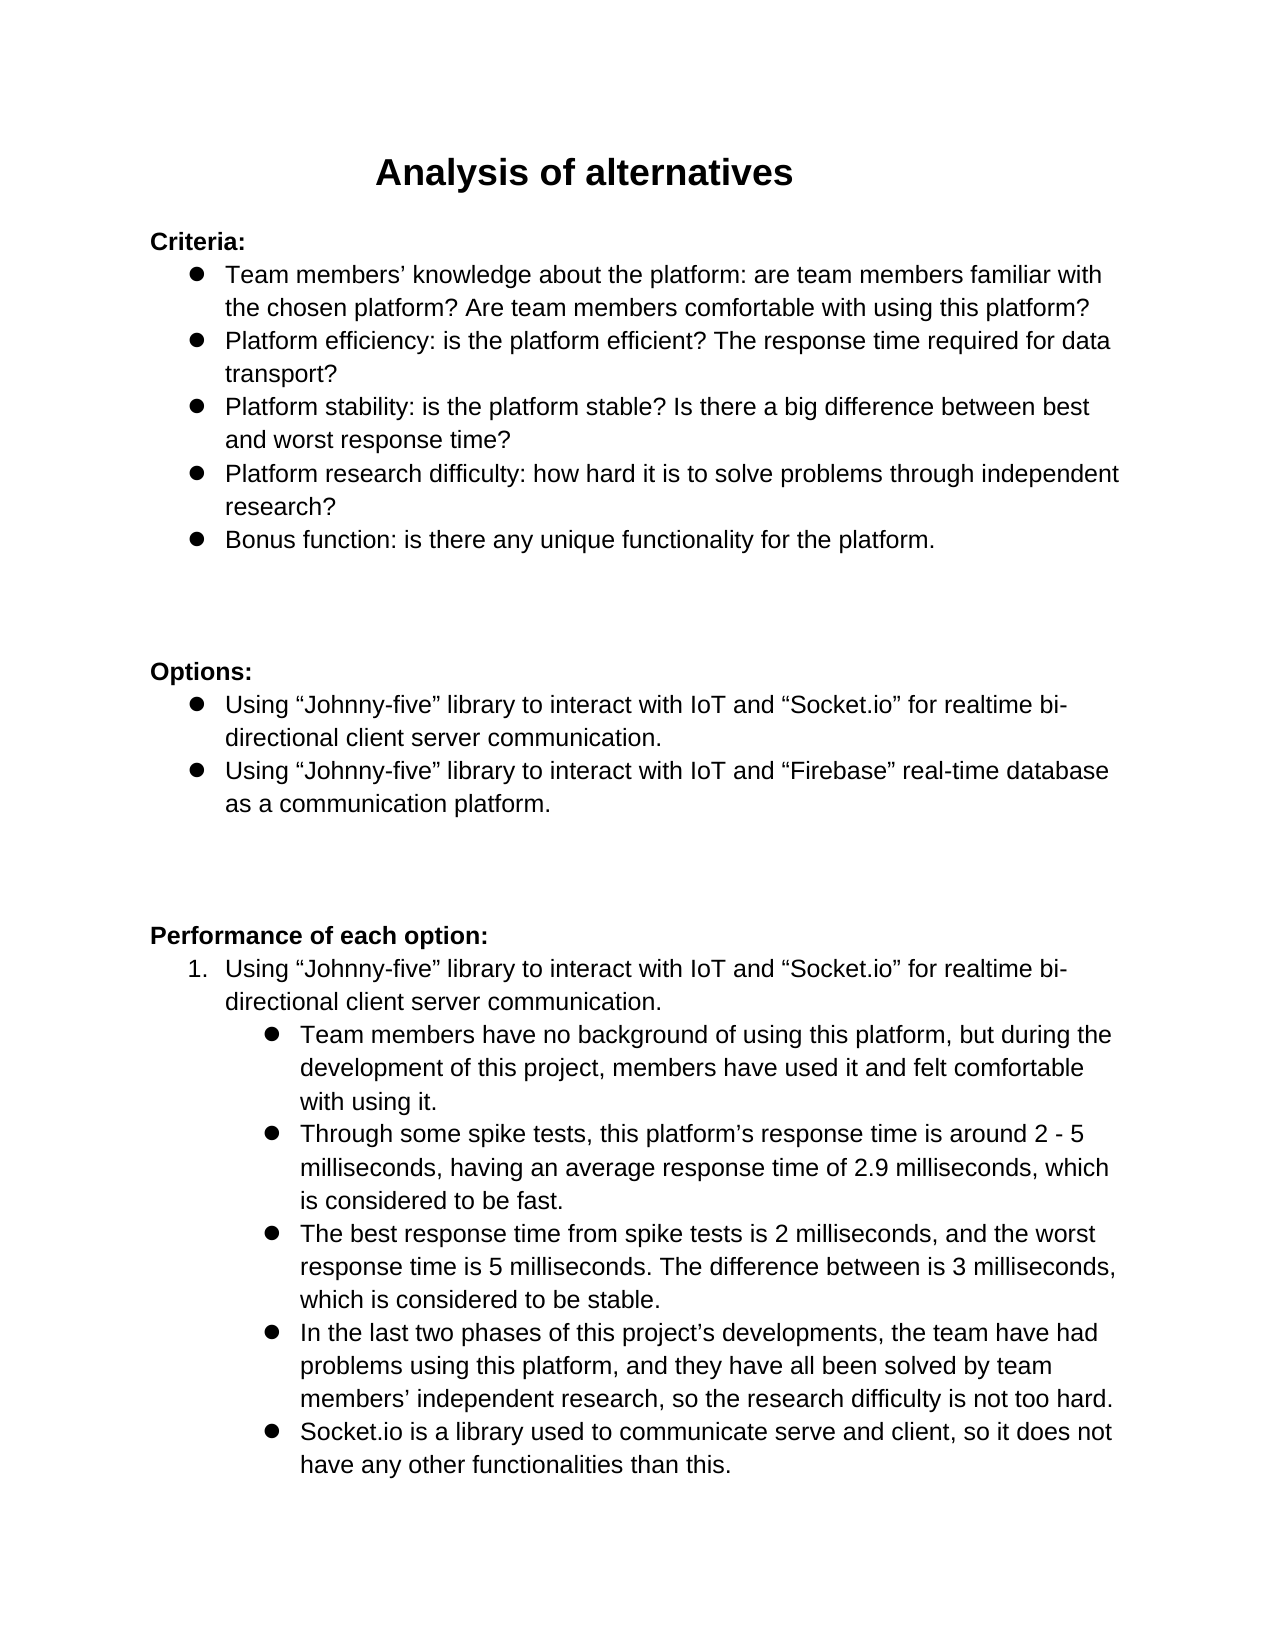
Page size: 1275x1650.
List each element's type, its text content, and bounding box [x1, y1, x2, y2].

list Platform stability: is the platform stable? Is there a big difference between best and worst response time? [187, 392, 1125, 454]
list Socket.io is a library used to communicate serve and client, so it does not have any other functionalities than this. [262, 1417, 1125, 1479]
list Team members have no background of using this platform, but during the development of this project, members have used it and felt comfortable with using it. [262, 1020, 1125, 1115]
list In the last two phases of this project’s developments, the team have had problems using this platform, and they have all been solved by team members’ independent research, so the research difficulty is not too hard. [262, 1318, 1125, 1413]
text Analysis of alternatives [150, 150, 1125, 193]
list Bonus function: is there any unique functionality for the platform. [187, 525, 1125, 553]
list Platform research difficulty: how hard it is to solve problems through independent research? [187, 458, 1125, 520]
list Using “Johnny-five” library to interact with IoT and “Firebase” real-time database as a communication platform. [187, 756, 1125, 818]
text Options: [150, 657, 1125, 686]
text Performance of each option: [150, 921, 1125, 950]
list The best response time from spike tests is 2 milliseconds, and the worst response time is 5 milliseconds. The difference between is 3 milliseconds, which is considered to be stable. [262, 1219, 1125, 1313]
text Criteria: [150, 227, 1125, 256]
list Platform efficiency: is the platform efficient? The response time required for data transport? [187, 326, 1125, 388]
list Team members’ knowledge about the platform: are team members familiar with the chosen platform? Are team members comfortable with using this platform? [187, 260, 1125, 322]
list Through some spike tests, this platform’s response time is around 2 - 5 milliseconds, having an average response time of 2.9 milliseconds, which is considered to be fast. [262, 1119, 1125, 1214]
list Using “Johnny-five” library to interact with IoT and “Socket.io” for realtime bi-directional client server communication. [187, 954, 1125, 1016]
list Using “Johnny-five” library to interact with IoT and “Socket.io” for realtime bi-directional client server communication. [187, 690, 1125, 752]
